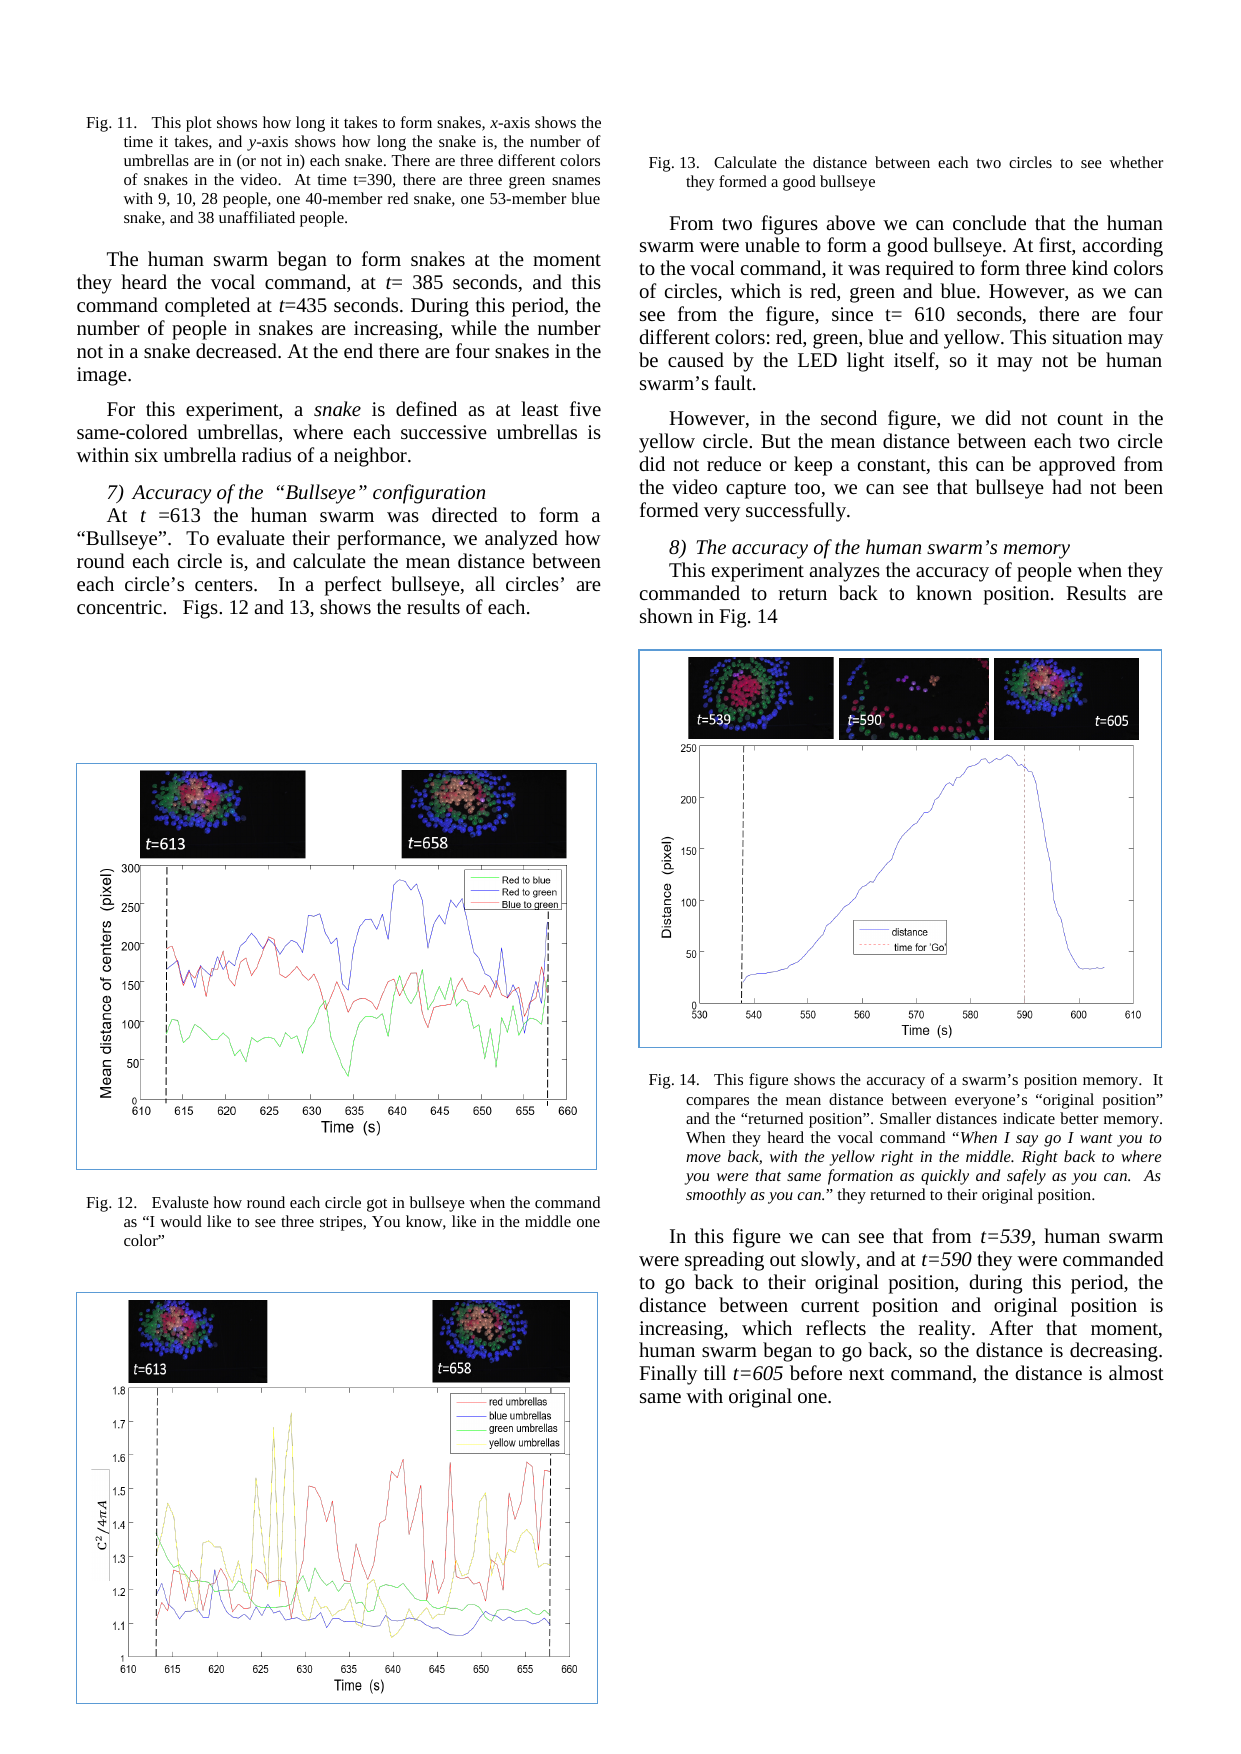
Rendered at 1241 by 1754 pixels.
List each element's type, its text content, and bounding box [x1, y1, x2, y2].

subtitle Accuracy of the “Bullseye” configuration [76, 479, 601, 504]
subtitle The accuracy of the human swarm’s memory [639, 534, 1164, 559]
text In this figure we can see that from t=539, human swarm were spreading out slowly, and at t=590 they were commanded to go back to their original position, during this period, the distance between current position and original position is increasing, which reflects the reality. After that moment, human swarm began to go back, so the distance is decreasing. Finally till t=605 before next command, the distance is almost same with original one. [639, 1225, 1164, 1408]
text From two figures above we can conclude that the human swarm were unable to form a good bullseye. At first, according to the vocal command, it was required to form three kind colors of circles, which is red, green and blue. However, as we can see from the figure, since t= 610 seconds, there are four different colors: red, green, blue and yellow. This situation may be caused by the LED light itself, so it may not be human swarm’s fault. [639, 212, 1164, 395]
text At t =613 the human swarm was directed to form a “Bullseye”. To evaluate their performance, we analyzed how round each circle is, and calculate the mean distance between each circle’s centers. In a perfect bullseye, all circles’ are concentric. Figs. 12 and 13, shows the results of each. [76, 504, 601, 619]
picture [91, 770, 584, 1146]
text The human swarm began to form snakes at the moment they heard the vocal command, at t= 385 seconds, and this command completed at t=435 seconds. During this period, the number of people in snakes are increasing, while the number not in a snake decreased. At the end there are four snakes in the image. [76, 248, 601, 386]
text This experiment analyzes the accuracy of people when they commanded to return back to known position. Results are shown in Fig. 14 [639, 559, 1164, 628]
text For this experiment, a snake is defined as at least five same-colored umbrellas, where each successive umbrellas is within six umbrella radius of a neighbor. [76, 398, 601, 467]
text However, in the second figure, we did not count in the yellow circle. But the mean distance between each two circle did not reduce or keep a constant, this can be approved from the video capture too, we can see that bullseye had not been formed very successfully. [639, 407, 1164, 522]
text This plot shows how long it takes to form snakes, x-axis shows the time it takes, and y-axis shows how long the snake is, the number of umbrellas are in (or not in) each snake. There are three different colors of snakes in the video. At time t=390, there are three green snames with 9, 10, 28 people, one 40-member red snake, one 53-member blue snake, and 38 unaffiliated people. [86, 112, 601, 227]
picture [91, 1300, 586, 1697]
text Calculate the distance between each two circles to see whether they formed a good bullseye [648, 152, 1164, 191]
picture [654, 657, 1147, 1041]
